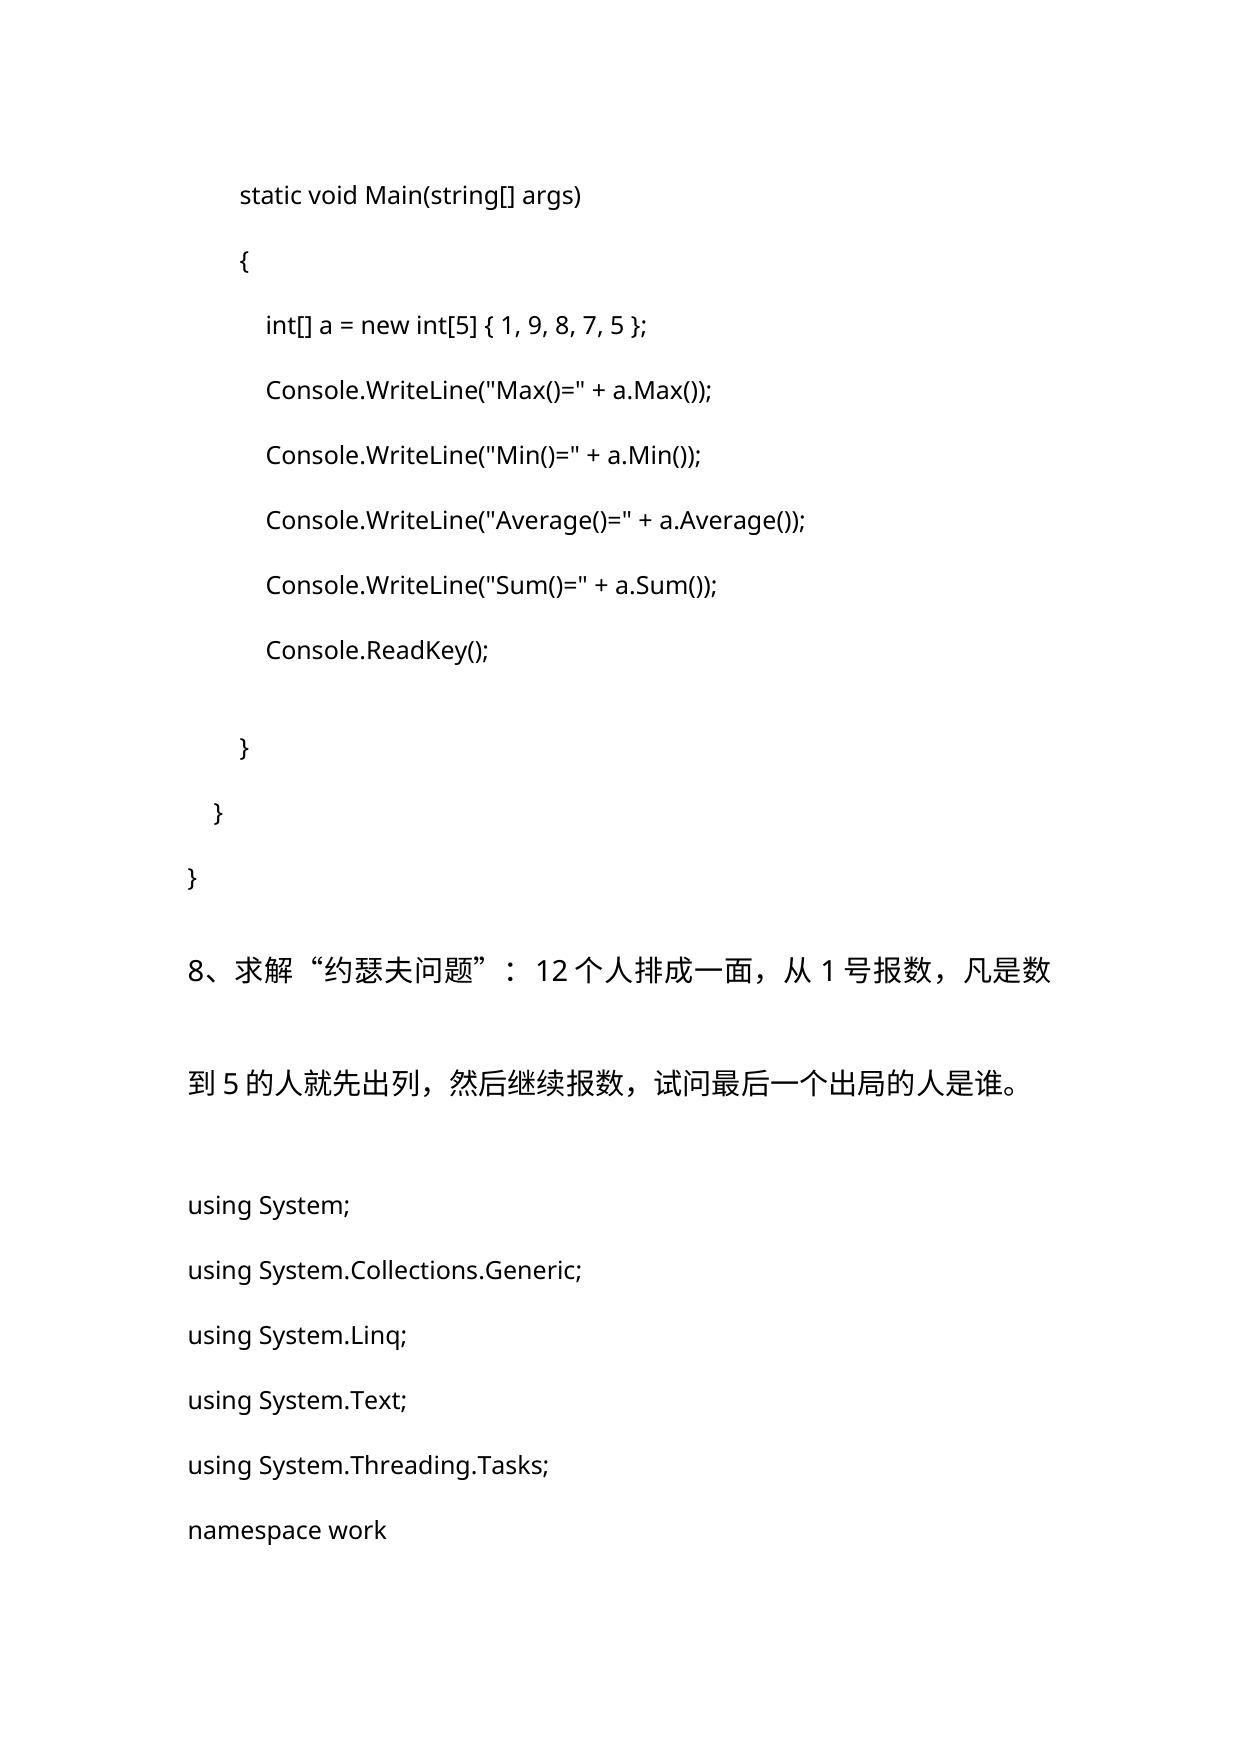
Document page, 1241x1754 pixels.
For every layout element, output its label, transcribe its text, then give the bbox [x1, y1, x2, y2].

text Console.WriteLine("Average()=" + a.Average()); [187, 487, 1053, 552]
text Console.WriteLine("Sum()=" + a.Sum()); [187, 552, 1053, 617]
text { [187, 227, 1053, 292]
text } [187, 714, 1053, 779]
text using System; [187, 1172, 1053, 1237]
text int[] a = new int[5] { 1, 9, 8, 7, 5 }; [187, 292, 1053, 357]
text Console.WriteLine("Min()=" + a.Min()); [187, 422, 1053, 487]
text } [187, 779, 1053, 844]
text using System.Threading.Tasks; [187, 1432, 1053, 1497]
subtitle 8、求解“约瑟夫问题”：12个人排成一面，从1号报数，凡是数到5的人就先出列，然后继续报数，试问最后一个出局的人是谁。 [187, 937, 1053, 1114]
text using System.Collections.Generic; [187, 1237, 1053, 1302]
text namespace work [187, 1497, 1053, 1562]
text } [187, 844, 1053, 909]
text Console.WriteLine("Max()=" + a.Max()); [187, 357, 1053, 422]
text using System.Linq; [187, 1302, 1053, 1367]
text Console.ReadKey(); [187, 617, 1053, 682]
text static void Main(string[] args) [187, 162, 1053, 227]
text using System.Text; [187, 1367, 1053, 1432]
